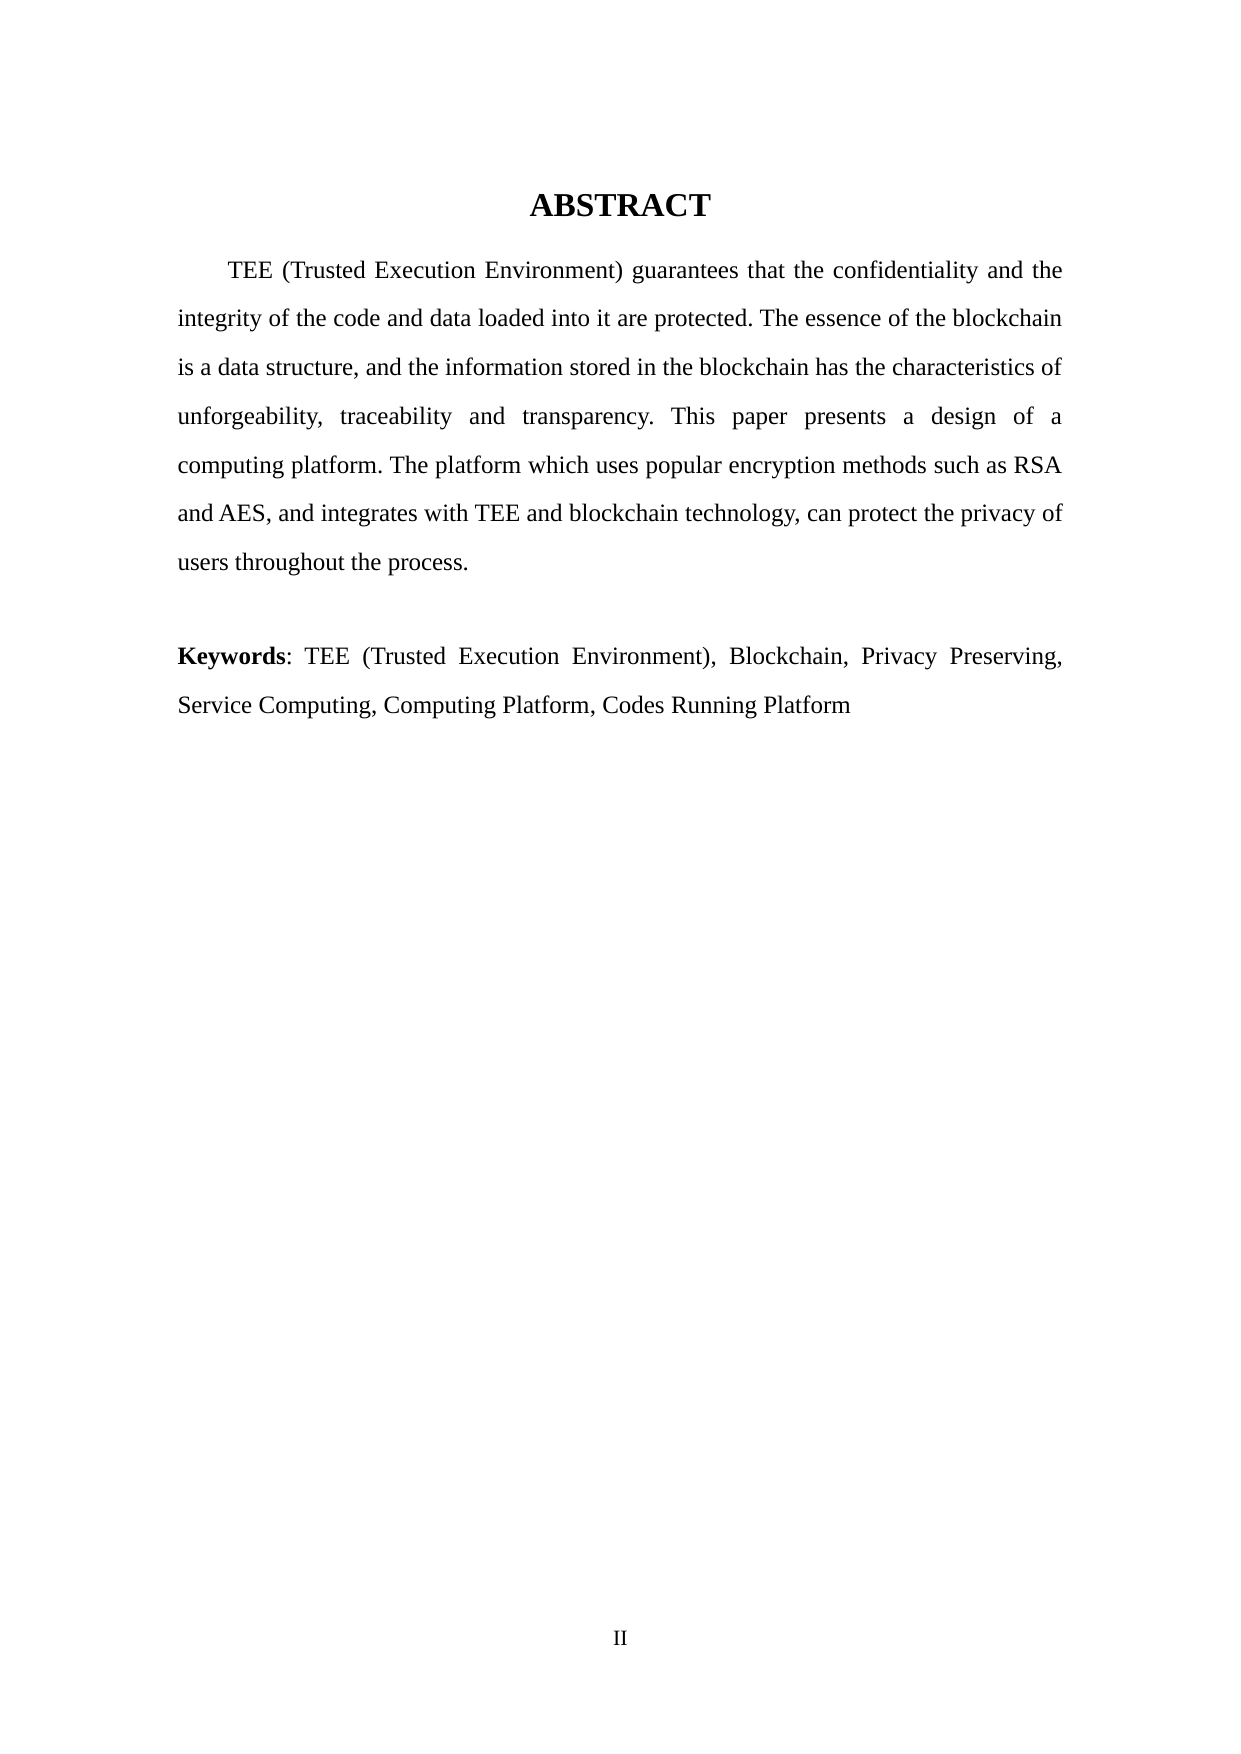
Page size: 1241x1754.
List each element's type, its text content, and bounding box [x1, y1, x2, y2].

text Keywords: TEE (Trusted Execution Environment), Blockchain, Privacy Preserving, Service Computing, Computing Platform, Codes Running Platform [177, 639, 1063, 720]
text TEE (Trusted Execution Environment) guarantees that the confidentiality and the integrity of the code and data loaded into it are protected. The essence of the blockchain is a data structure, and the information stored in the blockchain has the characteristics of unforgeability, traceability and transparency. This paper presents a design of a computing platform. The platform which uses popular encryption methods such as RSA and AES, and integrates with TEE and blockchain technology, can protect the privacy of users throughout the process. [177, 253, 1063, 578]
text Abstract [177, 172, 1063, 237]
